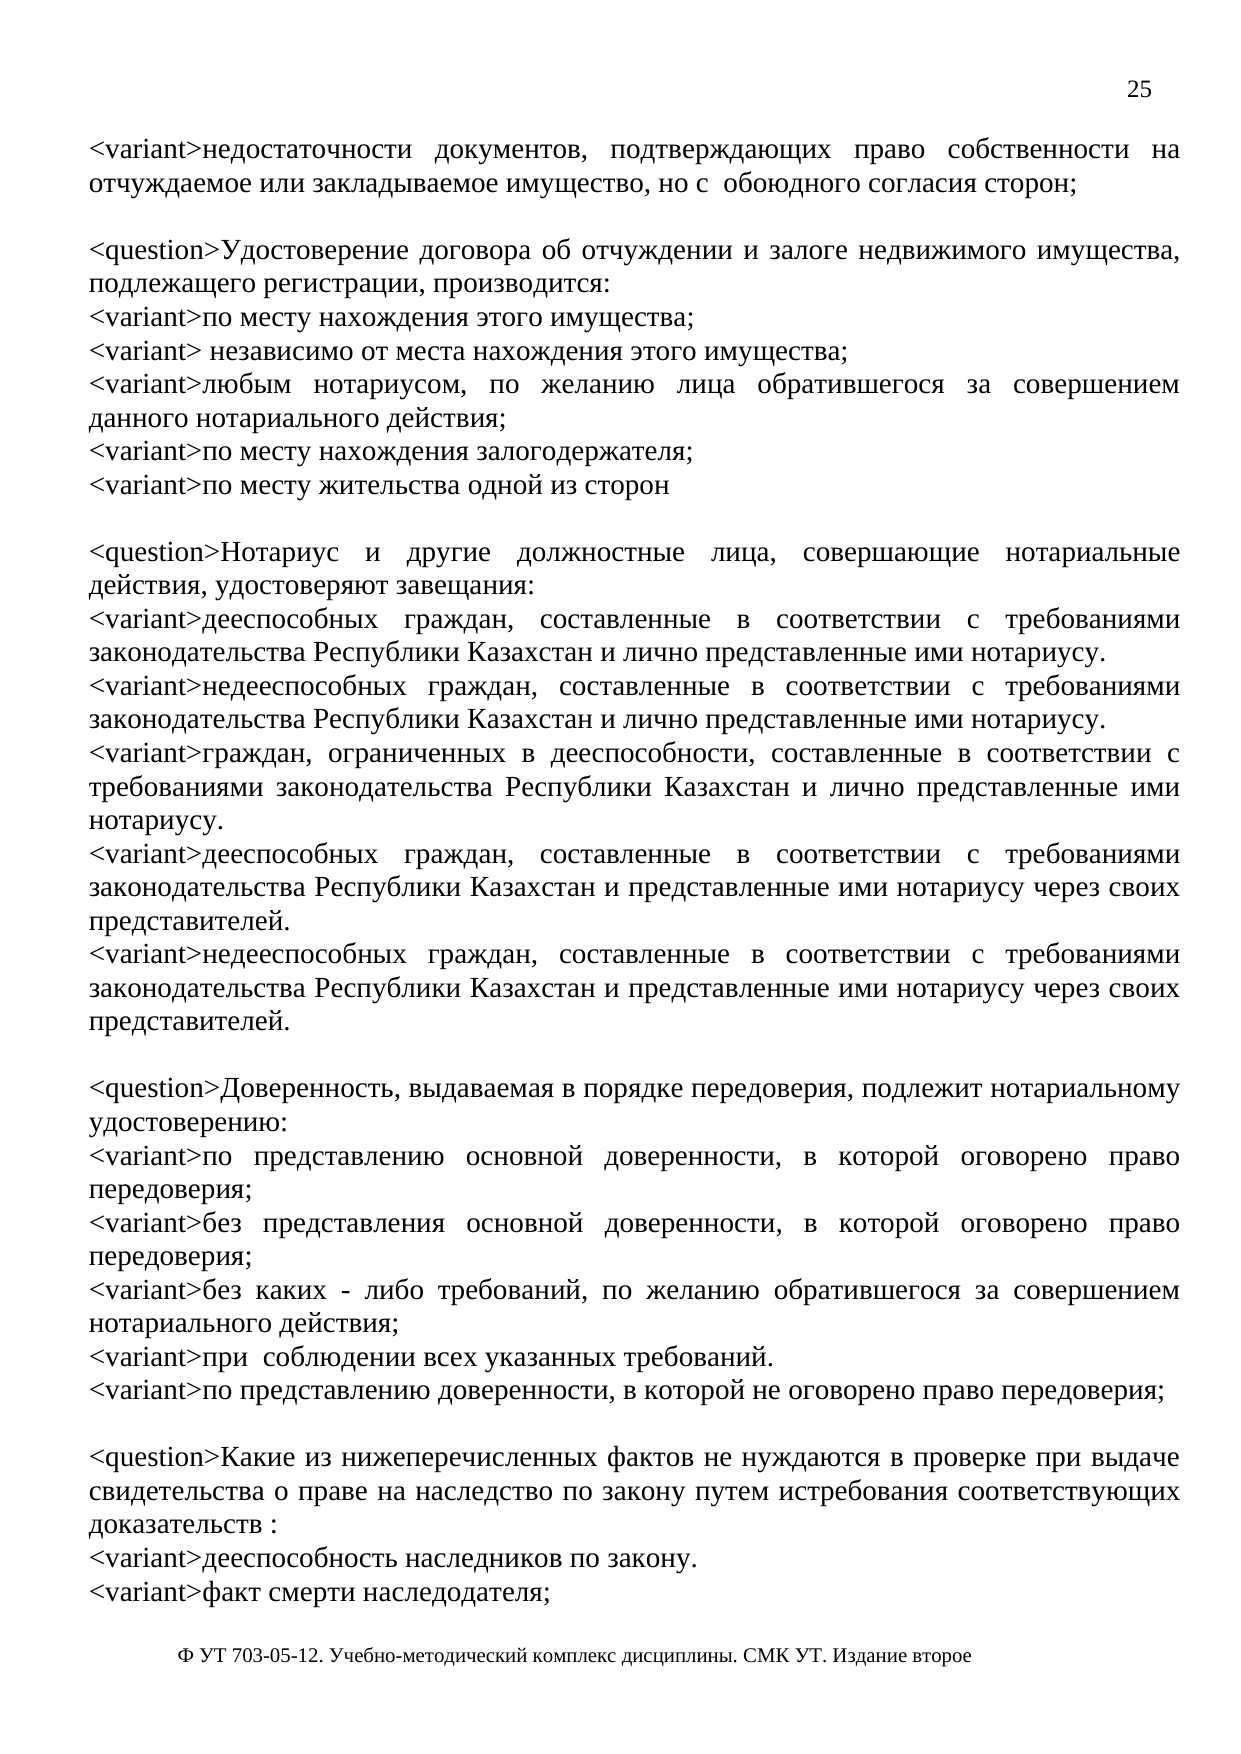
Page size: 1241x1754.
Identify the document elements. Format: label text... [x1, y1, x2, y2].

text <variant>по представлению доверенности, в которой не оговорено право передоверия; [88, 1372, 1181, 1406]
text <variant>по месту нахождения этого имущества; [88, 299, 1181, 333]
text <variant>по представлению основной доверенности, в которой оговорено право передоверия; [88, 1138, 1181, 1205]
text <variant>недееспособных граждан, составленные в соответствии с требованиями законодательства Республики Казахстан и представленные ими нотариусу через своих представителей. [88, 936, 1181, 1037]
text <variant>дееспособных граждан, составленные в соответствии с требованиями законодательства Республики Казахстан и представленные ими нотариусу через своих представителей. [88, 836, 1181, 936]
text <variant>недееспособных граждан, составленные в соответствии с требованиями законодательства Республики Казахстан и лично представленные ими нотариусу. [88, 668, 1181, 735]
text <question>Нотариус и другие должностные лица, совершающие нотариальные действия, удостоверяют завещания: [88, 534, 1181, 601]
text <question>Какие из нижеперечисленных фактов не нуждаются в проверке при выдаче свидетельства о праве на наследство по закону путем истребования соответствующих доказательств : [88, 1439, 1181, 1540]
text <variant>недостаточности документов, подтверждающих право собственности на отчуждаемое или закладываемое имущество, но с обоюдного согласия сторон; [88, 131, 1181, 198]
text <question>Доверенность, выдаваемая в порядке передоверия, подлежит нотариальному удостоверению: [88, 1071, 1181, 1138]
text <variant>по месту нахождения залогодержателя; [88, 433, 1181, 467]
text <question>Удостоверение договора об отчуждении и залоге недвижимого имущества, подлежащего регистрации, производится: [88, 232, 1181, 299]
text <variant>дееспособных граждан, составленные в соответствии с требованиями законодательства Республики Казахстан и лично представленные ими нотариусу. [88, 601, 1181, 668]
text <variant>факт смерти наследодателя; [88, 1574, 1181, 1607]
text <variant> независимо от места нахождения этого имущества; [88, 333, 1181, 366]
text <variant>при соблюдении всех указанных требований. [88, 1339, 1181, 1372]
text <variant>граждан, ограниченных в дееспособности, составленные в соответствии с требованиями законодательства Республики Казахстан и лично представленные ими нотариусу. [88, 735, 1181, 836]
text <variant>по месту жительства одной из сторон [88, 467, 1181, 500]
text <variant>без представления основной доверенности, в которой оговорено право передоверия; [88, 1205, 1181, 1272]
text <variant>любым нотариусом, по желанию лица обратившегося за совершением данного нотариального действия; [88, 366, 1181, 433]
text <variant>без каких - либо требований, по желанию обратившегося за совершением нотариального действия; [88, 1272, 1181, 1339]
text <variant>дееспособность наследников по закону. [88, 1540, 1181, 1574]
